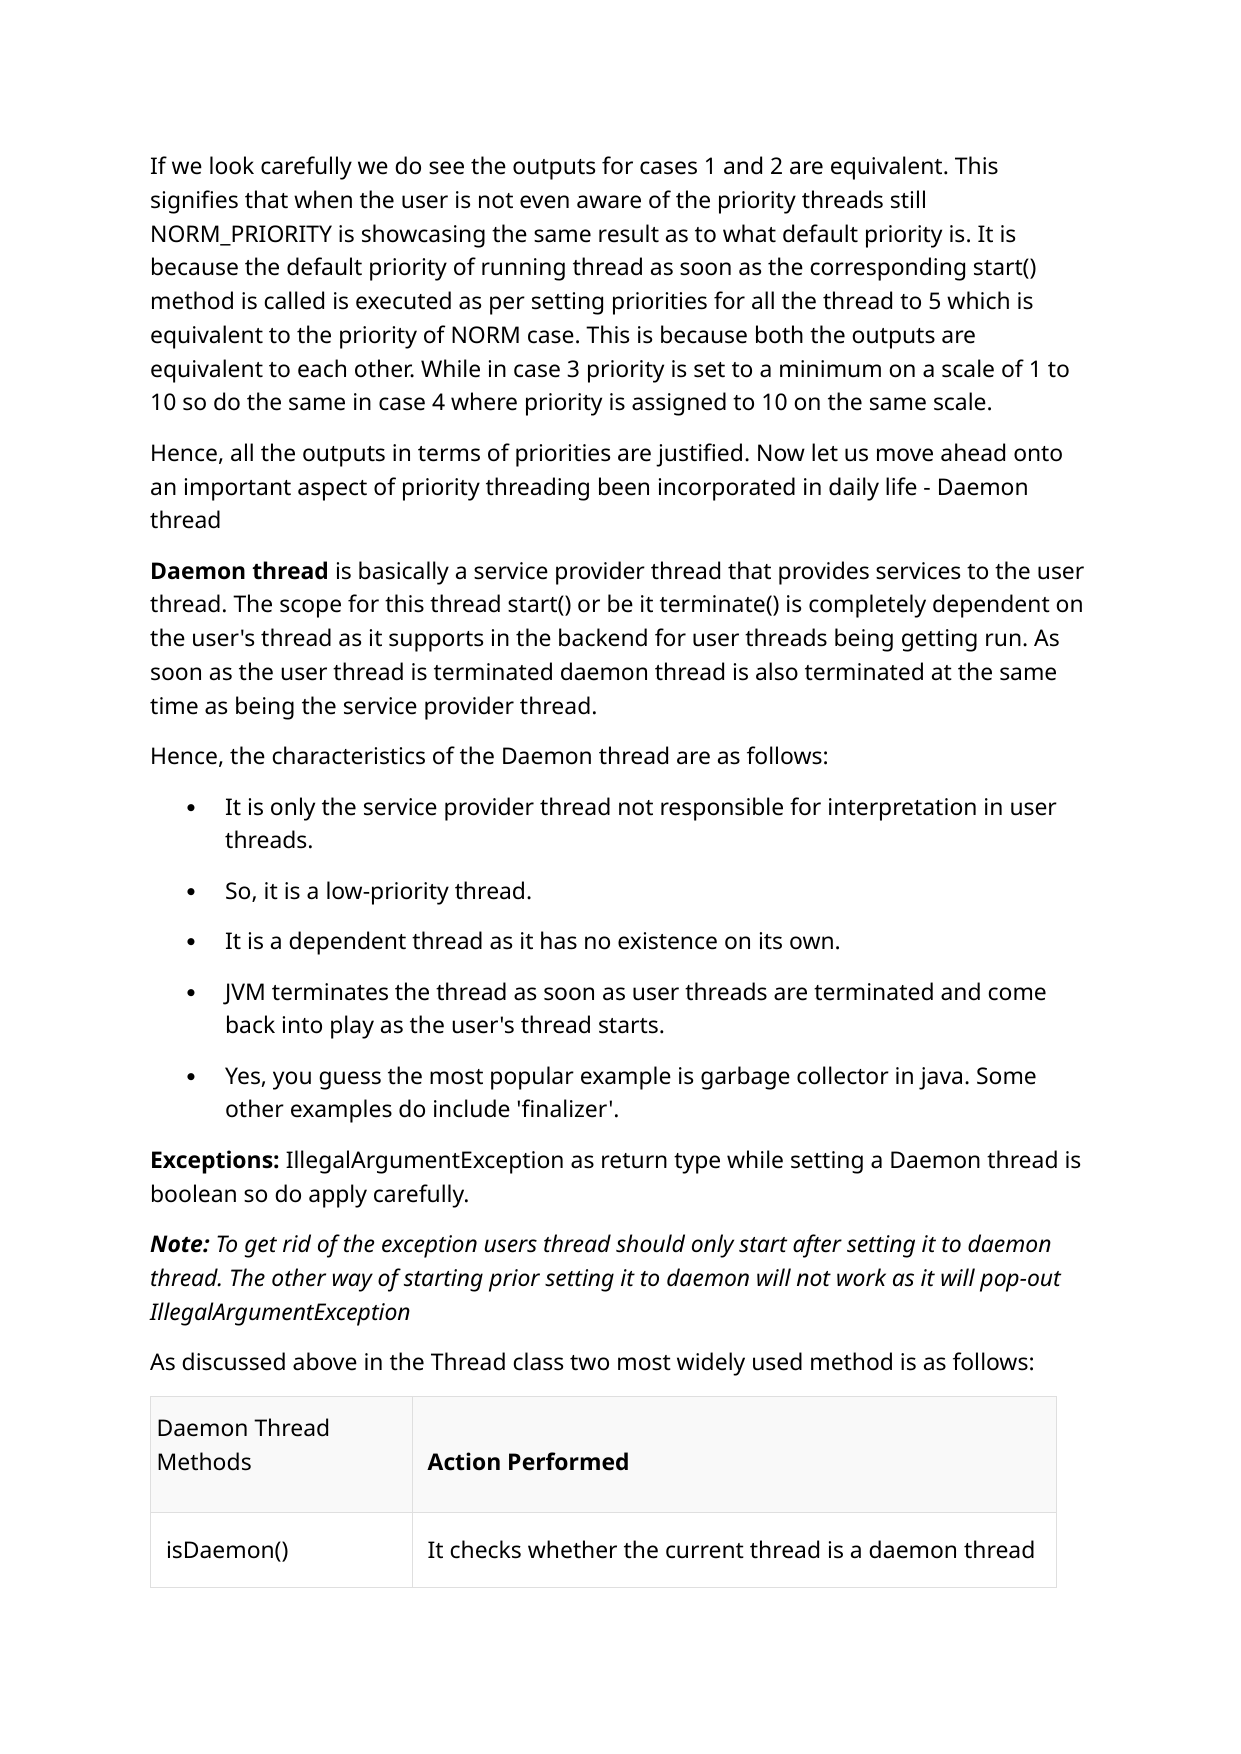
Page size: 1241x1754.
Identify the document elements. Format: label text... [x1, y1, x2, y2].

text Note: To get rid of the exception users thread should only start after setting it to daemon thread. The other way of starting prior setting it to daemon will not work as it will pop-out IllegalArgumentException [150, 1228, 1090, 1327]
list So, it is a low-priority thread. [187, 874, 1090, 906]
list It is only the service provider thread not responsible for interpretation in user threads. [187, 790, 1090, 855]
text Exceptions: IllegalArgumentException as return type while setting a Daemon thread is boolean so do apply carefully. [150, 1144, 1090, 1209]
table_cell isDaemon() [151, 1513, 412, 1587]
text As discussed above in the Thread class two most widely used method is as follows: [150, 1346, 1090, 1377]
text Hence, all the outputs in terms of priorities are justified. Now let us move ahead onto an important aspect of priority threading been incorporated in daily life - Daemon thread [150, 437, 1090, 535]
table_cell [413, 1513, 1056, 1587]
text If we look carefully we do see the outputs for cases 1 and 2 are equivalent. This signifies that when the user is not even aware of the priority threads still NORM_PRIORITY is showcasing the same result as to what default priority is. It is because the default priority of running thread as soon as the corresponding start() method is called is executed as per setting priorities for all the thread to 5 which is equivalent to the priority of NORM case. This is because both the outputs are equivalent to each other. While in case 3 priority is set to a minimum on a scale of 1 to 10 so do the same in case 4 where priority is assigned to 10 on the same scale. [150, 150, 1090, 417]
text Daemon thread is basically a service provider thread that provides services to the user thread. The scope for this thread start() or be it terminate() is completely dependent on the user's thread as it supports in the backend for user threads being getting run. As soon as the user thread is terminated daemon thread is also terminated at the same time as being the service provider thread. [150, 554, 1090, 721]
text Hence, the characteristics of the Daemon thread are as follows: [150, 740, 1090, 771]
list JVM terminates the thread as soon as user threads are terminated and come back into play as the user's thread starts. [187, 975, 1090, 1040]
list It is a dependent thread as it has no existence on its own. [187, 925, 1090, 956]
table_header Action Performed [413, 1397, 1056, 1512]
list Yes, you guess the most popular example is garbage collector in java. Some other examples do include 'finalizer'. [187, 1059, 1090, 1124]
table_header Daemon Thread Methods [151, 1397, 412, 1512]
